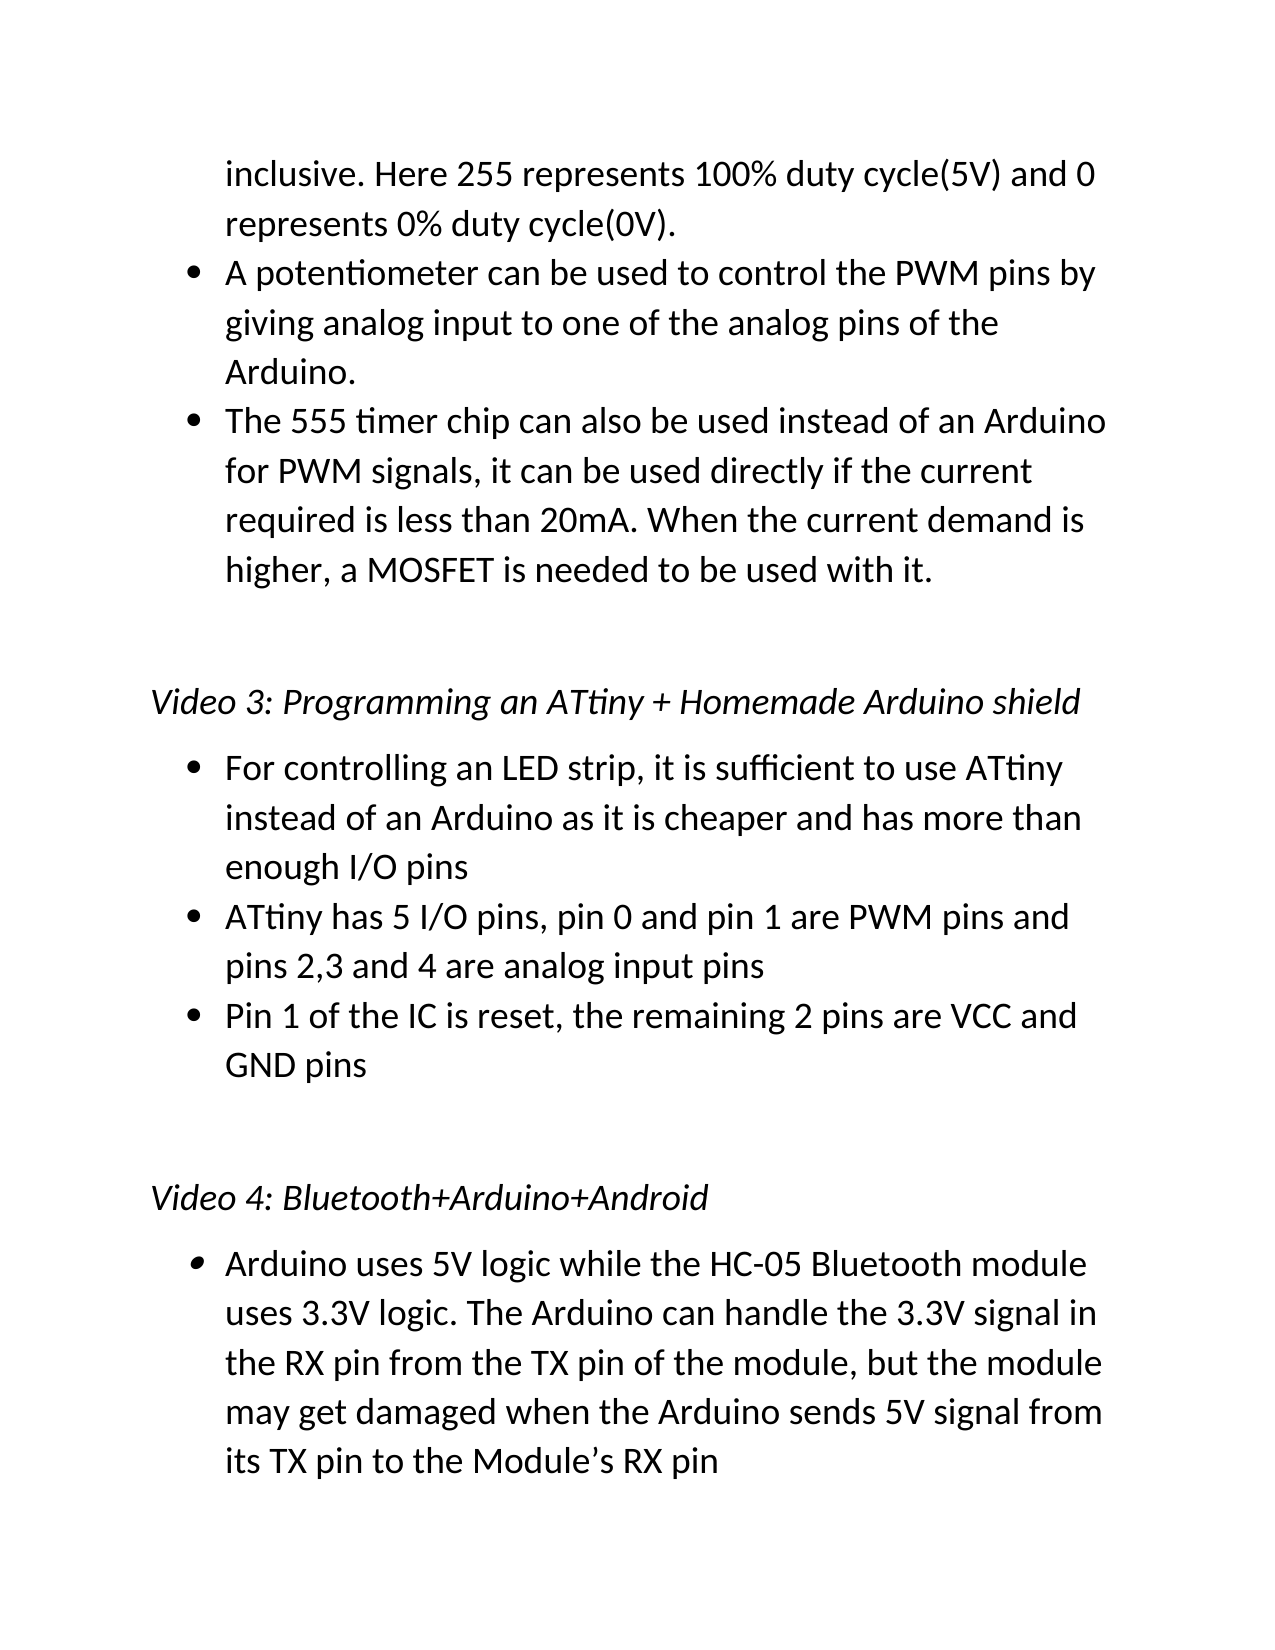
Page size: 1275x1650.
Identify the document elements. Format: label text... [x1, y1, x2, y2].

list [187, 150, 1125, 245]
list The 555 timer chip can also be used instead of an Arduino for PWM signals, it can be used directly if the current required is less than 20mA. When the current demand is higher, a MOSFET is needed to be used with it. [187, 397, 1125, 592]
list ATtiny has 5 I/O pins, pin 0 and pin 1 are PWM pins and pins 2,3 and 4 are analog input pins [187, 893, 1125, 988]
text Video 3: Programming an ATtiny + Homemade Arduino shield [150, 678, 1125, 724]
text Video 4: Bluetooth+Arduino+Android [150, 1173, 1125, 1219]
list A potentiometer can be used to control the PWM pins by giving analog input to one of the analog pins of the Arduino. [187, 249, 1125, 394]
list For controlling an LED strip, it is sufficient to use ATtiny instead of an Arduino as it is cheaper and has more than enough I/O pins [187, 744, 1125, 889]
list Pin 1 of the IC is reset, the remaining 2 pins are VCC and GND pins [187, 992, 1125, 1087]
list Arduino uses 5V logic while the HC-05 Bluetooth module uses 3.3V logic. The Arduino can handle the 3.3V signal in the RX pin from the TX pin of the module, but the module may get damaged when the Arduino sends 5V signal from its TX pin to the Module’s RX pin [187, 1239, 1125, 1483]
